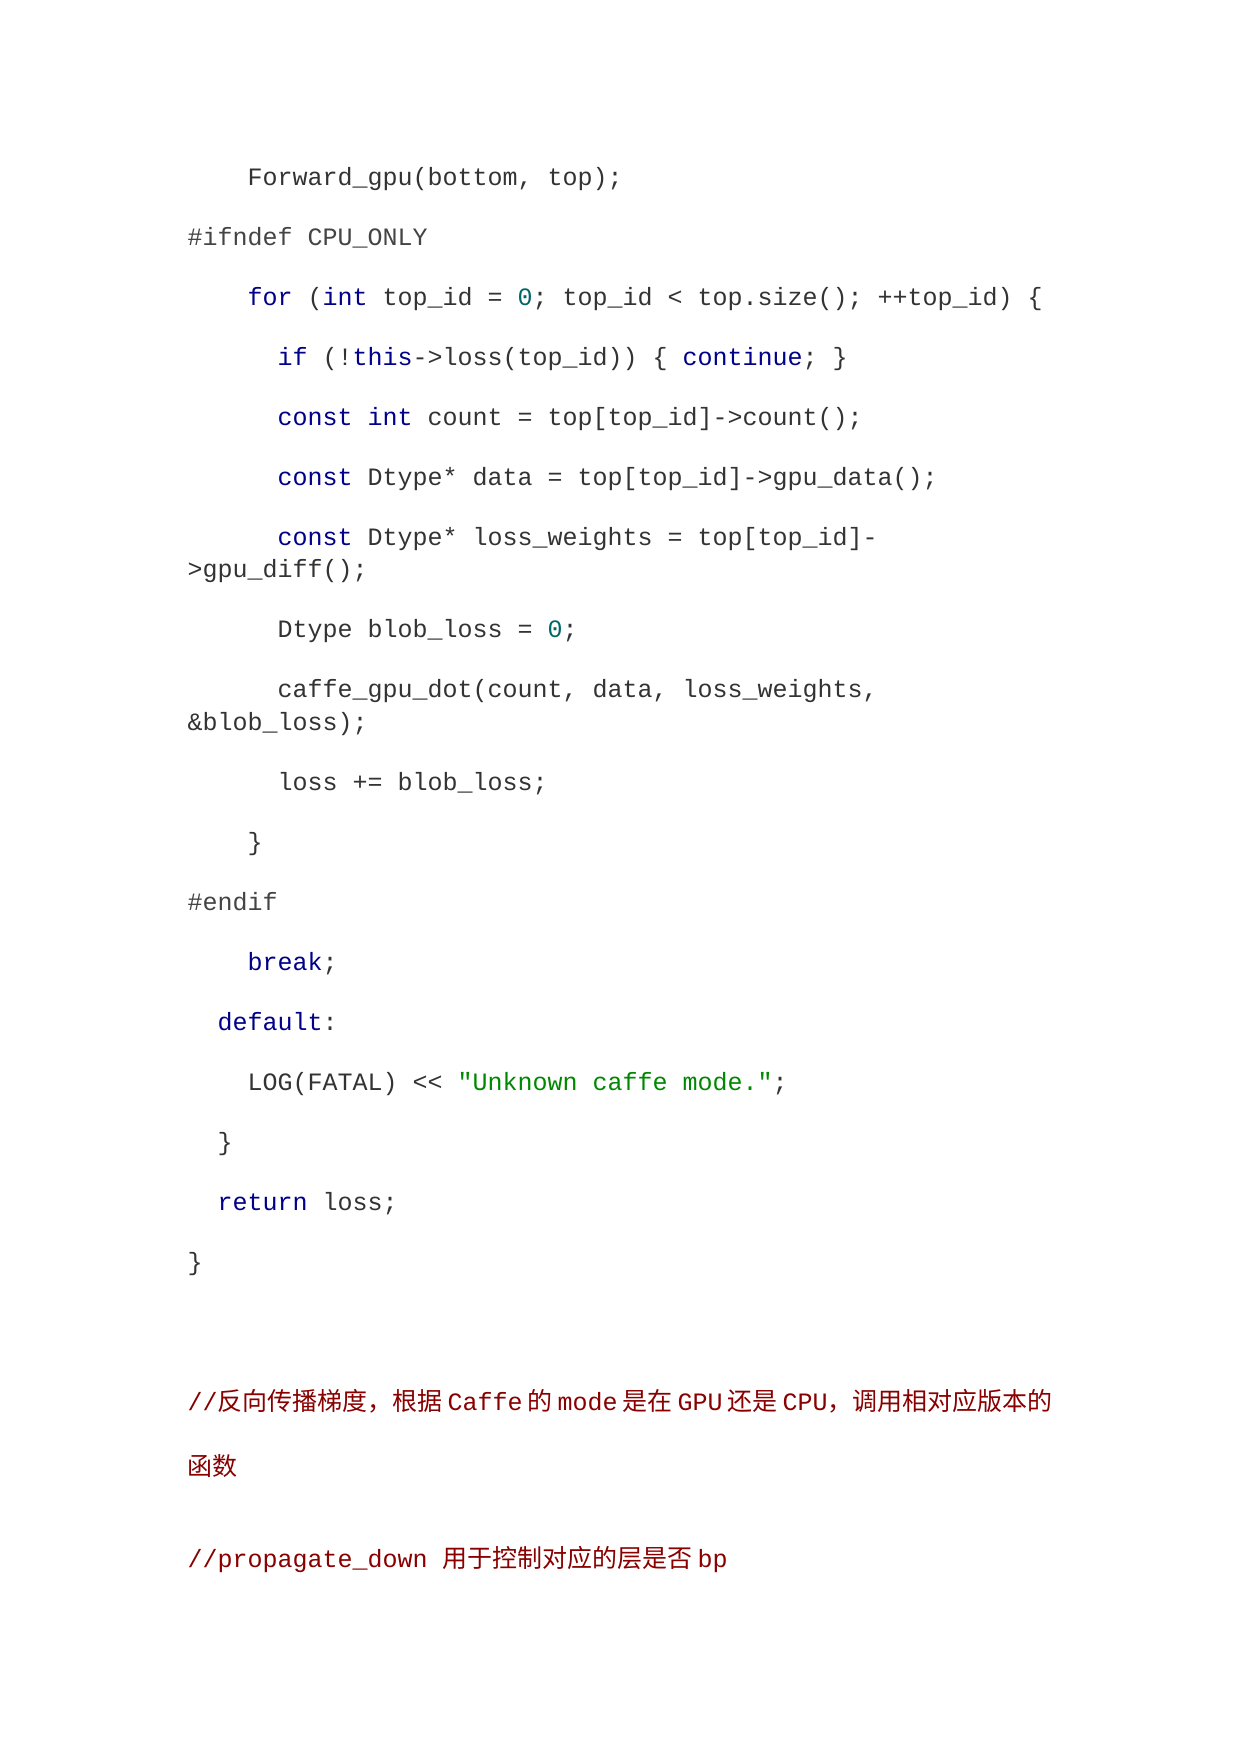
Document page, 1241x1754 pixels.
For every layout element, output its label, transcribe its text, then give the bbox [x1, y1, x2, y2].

text #ifndef CPU_ONLY [187, 222, 1053, 254]
text const int count = top[top_id]->count(); [187, 402, 1053, 434]
text const Dtype* data = top[top_id]->gpu_data(); [187, 462, 1053, 494]
text } [187, 1127, 1053, 1159]
text //反向传播梯度，根据Caffe的mode是在GPU还是CPU，调用相对应版本的函数 [187, 1367, 1053, 1497]
text } [187, 827, 1053, 859]
text Dtype blob_loss = 0; [187, 614, 1053, 647]
text //propagate_down 用于控制对应的层是否bp [187, 1524, 1053, 1589]
text loss += blob_loss; [187, 767, 1053, 799]
text } [187, 1247, 1053, 1279]
text LOG(FATAL) << "Unknown caffe mode."; [187, 1067, 1053, 1099]
text Forward_gpu(bottom, top); [187, 162, 1053, 194]
text return loss; [187, 1187, 1053, 1219]
text if (!this->loss(top_id)) { continue; } [187, 342, 1053, 374]
text break; [187, 947, 1053, 979]
text const Dtype* loss_weights = top[top_id]->gpu_diff(); [187, 522, 1053, 587]
text for (int top_id = 0; top_id < top.size(); ++top_id) { [187, 282, 1053, 314]
text caffe_gpu_dot(count, data, loss_weights, &blob_loss); [187, 674, 1053, 739]
text #endif [187, 887, 1053, 919]
text default: [187, 1007, 1053, 1039]
